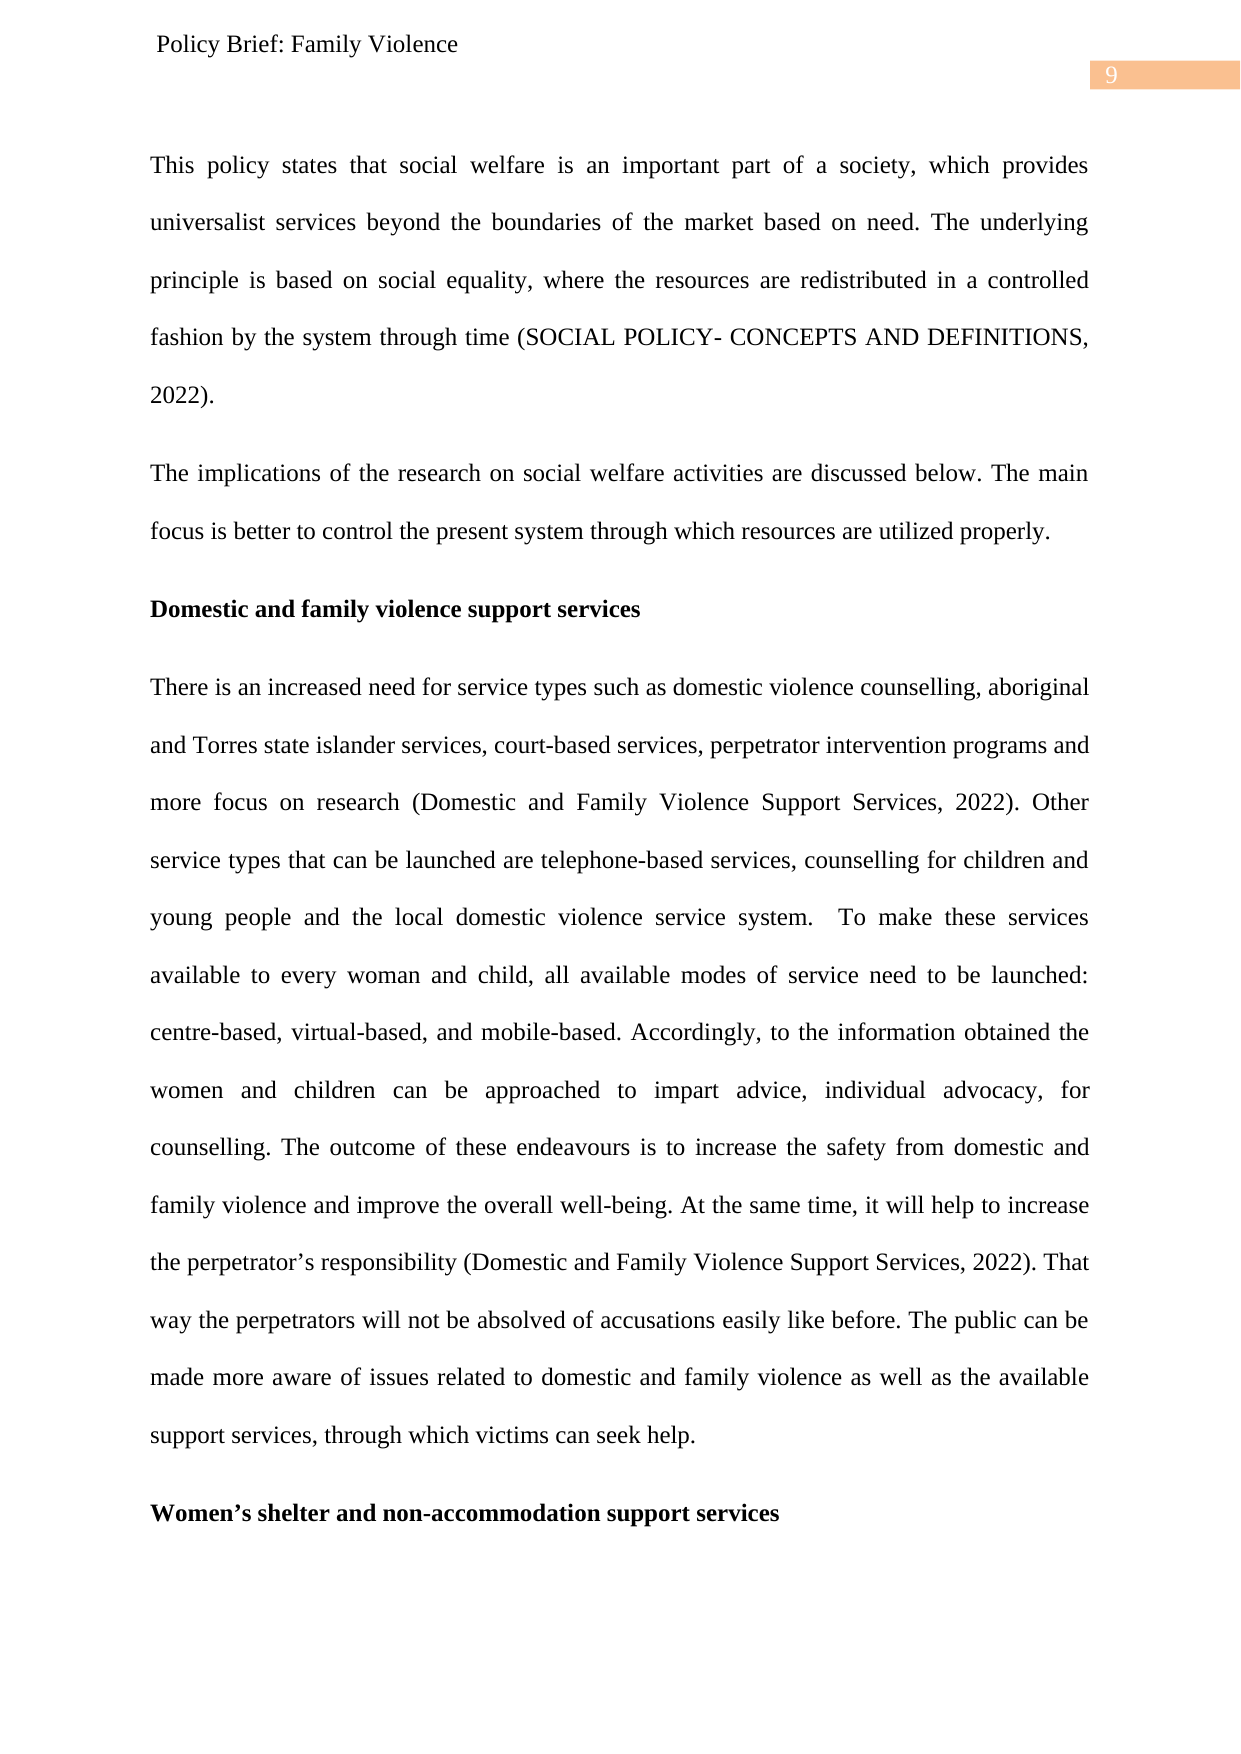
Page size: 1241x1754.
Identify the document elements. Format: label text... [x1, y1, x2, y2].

text This policy states that social welfare is an important part of a society, which provides universalist services beyond the boundaries of the market based on need. The underlying principle is based on social equality, where the resources are redistributed in a controlled fashion by the system through time (SOCIAL POLICY- CONCEPTS AND DEFINITIONS, 2022). [150, 150, 1090, 409]
text Domestic and family violence support services [150, 594, 1090, 623]
text Women’s shelter and non-accommodation support services [150, 1498, 1090, 1527]
text There is an increased need for service types such as domestic violence counselling, aboriginal and Torres state islander services, court-based services, perpetrator intervention programs and more focus on research (Domestic and Family Violence Support Services, 2022). Other service types that can be launched are telephone-based services, counselling for children and young people and the local domestic violence service system. To make these services available to every woman and child, all available modes of service need to be launched: centre-based, virtual-based, and mobile-based. Accordingly, to the information obtained the women and children can be approached to impart advice, individual advocacy, for counselling. The outcome of these endeavours is to increase the safety from domestic and family violence and improve the overall well-being. At the same time, it will help to increase the perpetrator’s responsibility (Domestic and Family Violence Support Services, 2022). That way the perpetrators will not be absolved of accusations easily like before. The public can be made more aware of issues related to domestic and family violence as well as the available support services, through which victims can seek help. [150, 672, 1090, 1449]
text The implications of the research on social welfare activities are discussed below. The main focus is better to control the present system through which resources are utilized properly. [150, 458, 1090, 544]
